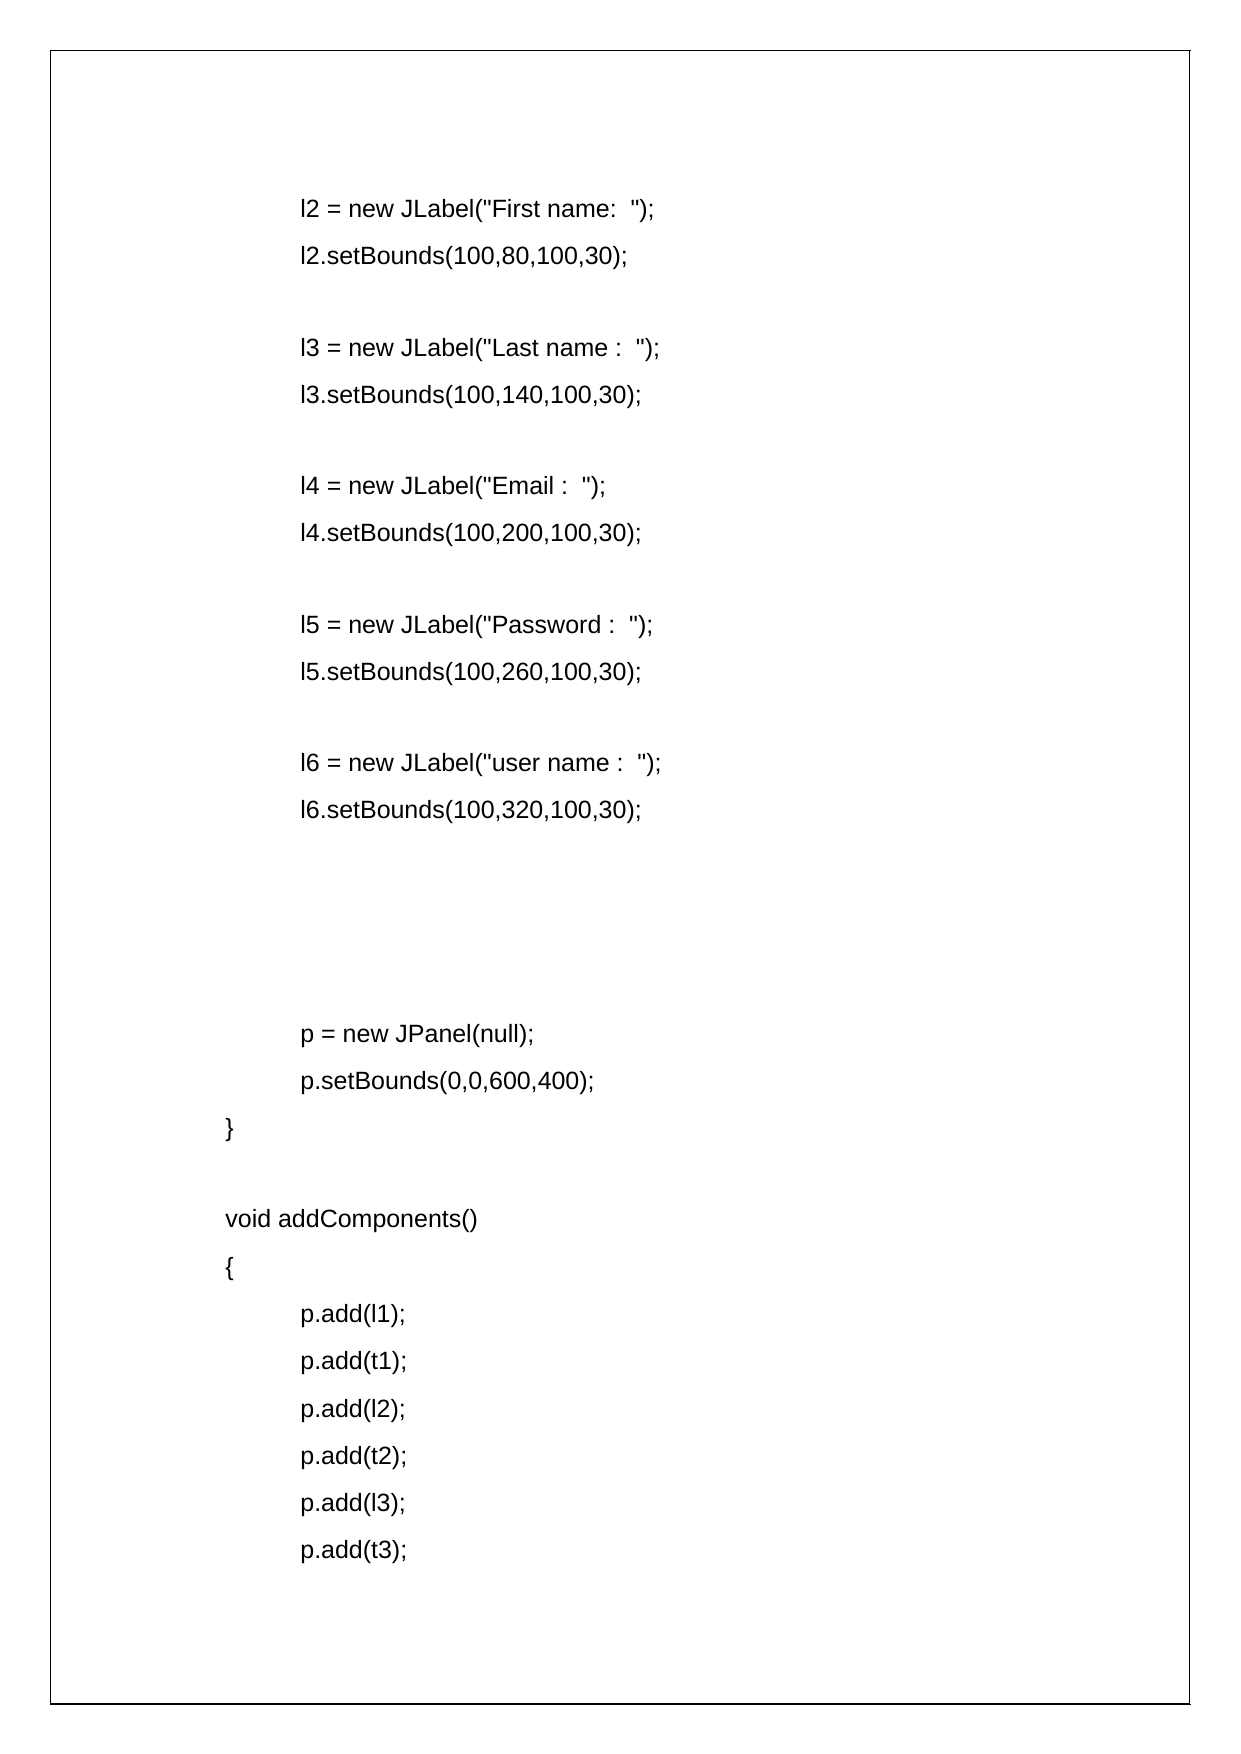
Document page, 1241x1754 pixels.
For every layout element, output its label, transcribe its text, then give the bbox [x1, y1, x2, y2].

text p.add(l3); [150, 1488, 1102, 1517]
text void addComponents() [150, 1204, 1102, 1233]
text p.add(l2); [150, 1393, 1102, 1422]
text l5.setBounds(100,260,100,30); [150, 657, 1102, 686]
text p.add(t2); [150, 1441, 1102, 1469]
text l3.setBounds(100,140,100,30); [150, 380, 1102, 408]
text p = new JPanel(null); [150, 1018, 1102, 1047]
text l5 = new JLabel("Password : "); [150, 609, 1102, 638]
text { [150, 1252, 1102, 1280]
text } [150, 1113, 1102, 1142]
text l4 = new JLabel("Email : "); [150, 471, 1102, 500]
text l6.setBounds(100,320,100,30); [150, 795, 1102, 824]
text l6 = new JLabel("user name : "); [150, 748, 1102, 777]
text p.add(t1); [150, 1346, 1102, 1375]
text p.add(t3); [150, 1535, 1102, 1564]
text l2.setBounds(100,80,100,30); [150, 241, 1102, 270]
text p.setBounds(0,0,600,400); [150, 1066, 1102, 1094]
text p.add(l1); [150, 1299, 1102, 1328]
text l4.setBounds(100,200,100,30); [150, 518, 1102, 547]
text l3 = new JLabel("Last name : "); [150, 332, 1102, 361]
text l2 = new JLabel("First name: "); [150, 194, 1102, 223]
